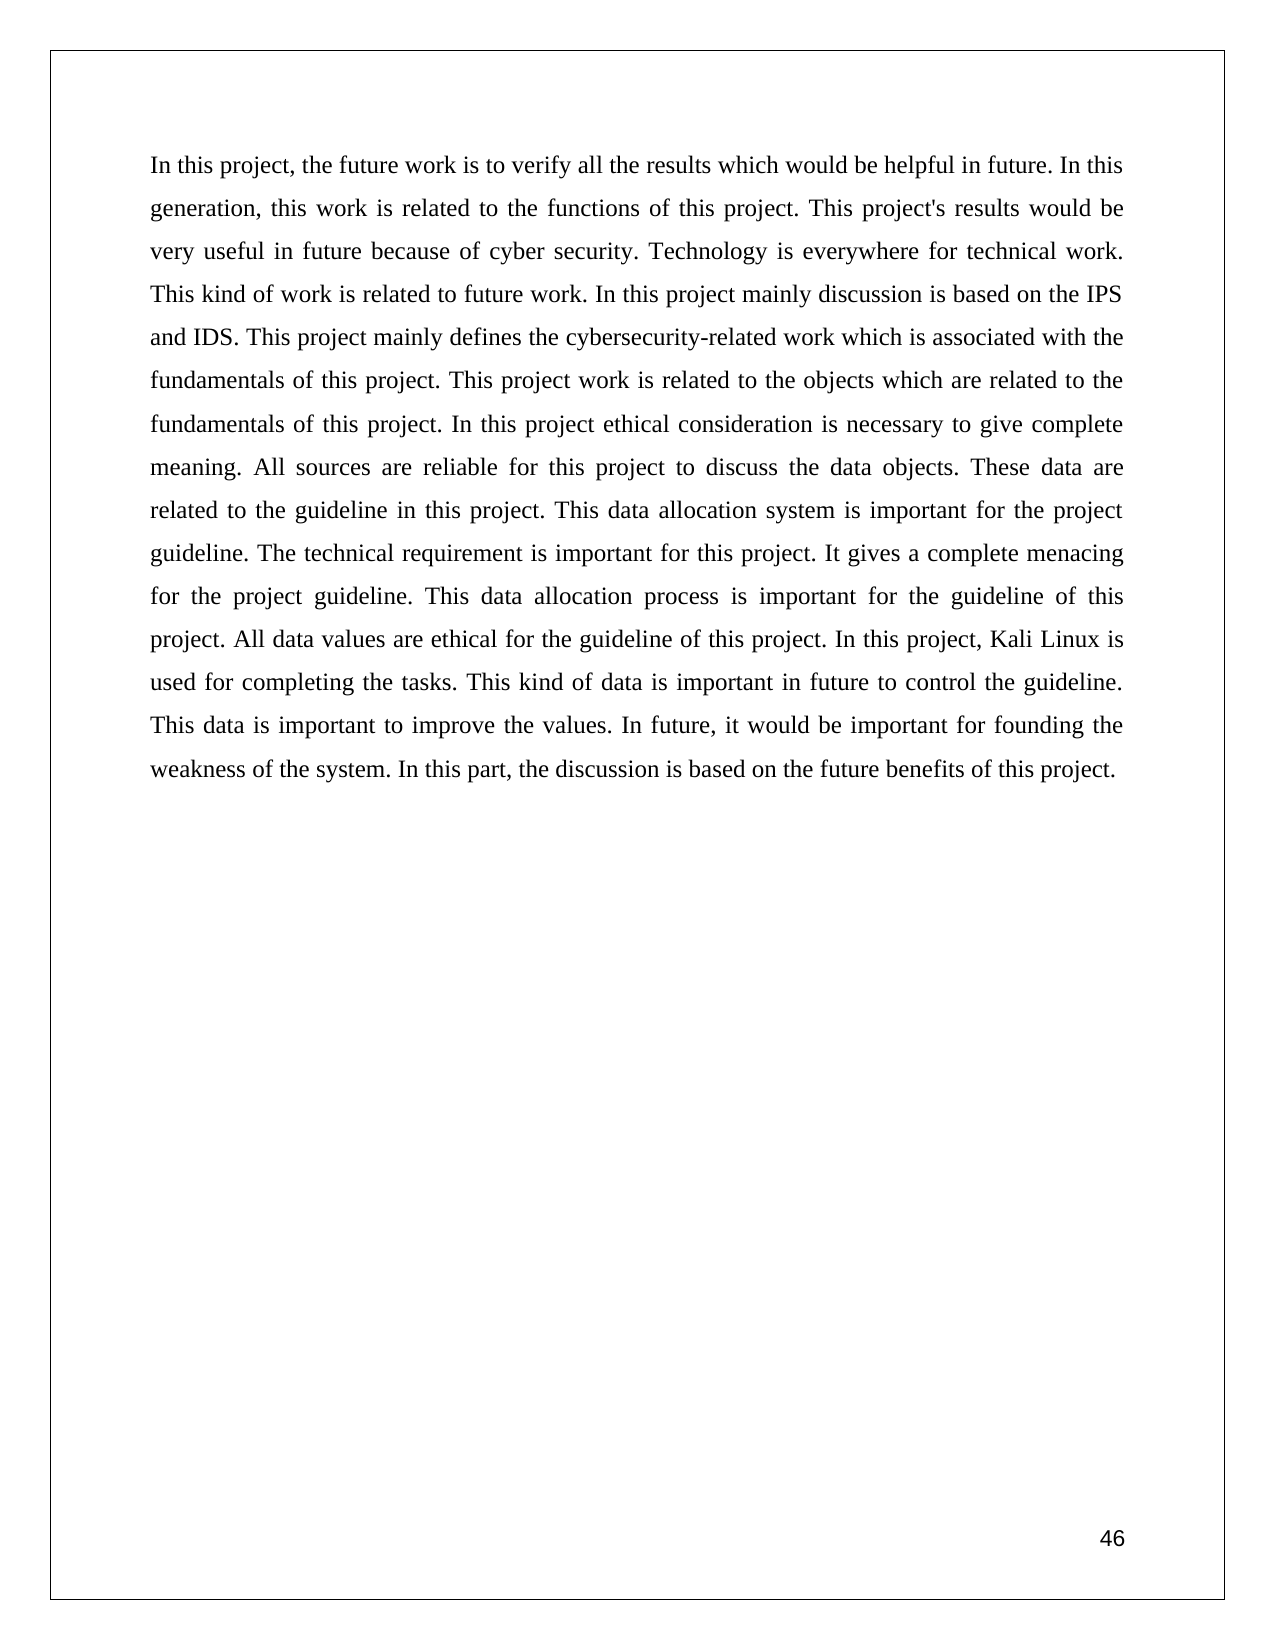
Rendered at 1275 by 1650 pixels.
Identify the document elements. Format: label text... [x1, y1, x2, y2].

text In this project, the future work is to verify all the results which would be helpful in future. In this generation, this work is related to the functions of this project. This project's results would be very useful in future because of cyber security. Technology is everywhere for technical work. This kind of work is related to future work. In this project mainly discussion is based on the IPS and IDS. This project mainly defines the cybersecurity-related work which is associated with the fundamentals of this project. This project work is related to the objects which are related to the fundamentals of this project. In this project ethical consideration is necessary to give complete meaning. All sources are reliable for this project to discuss the data objects. These data are related to the guideline in this project. This data allocation system is important for the project guideline. The technical requirement is important for this project. It gives a complete menacing for the project guideline. This data allocation process is important for the guideline of this project. All data values are ethical for the guideline of this project. In this project, Kali Linux is used for completing the tasks. This kind of data is important in future to control the guideline. This data is important to improve the values. In future, it would be important for founding the weakness of the system. In this part, the discussion is based on the future benefits of this project. [150, 150, 1125, 782]
